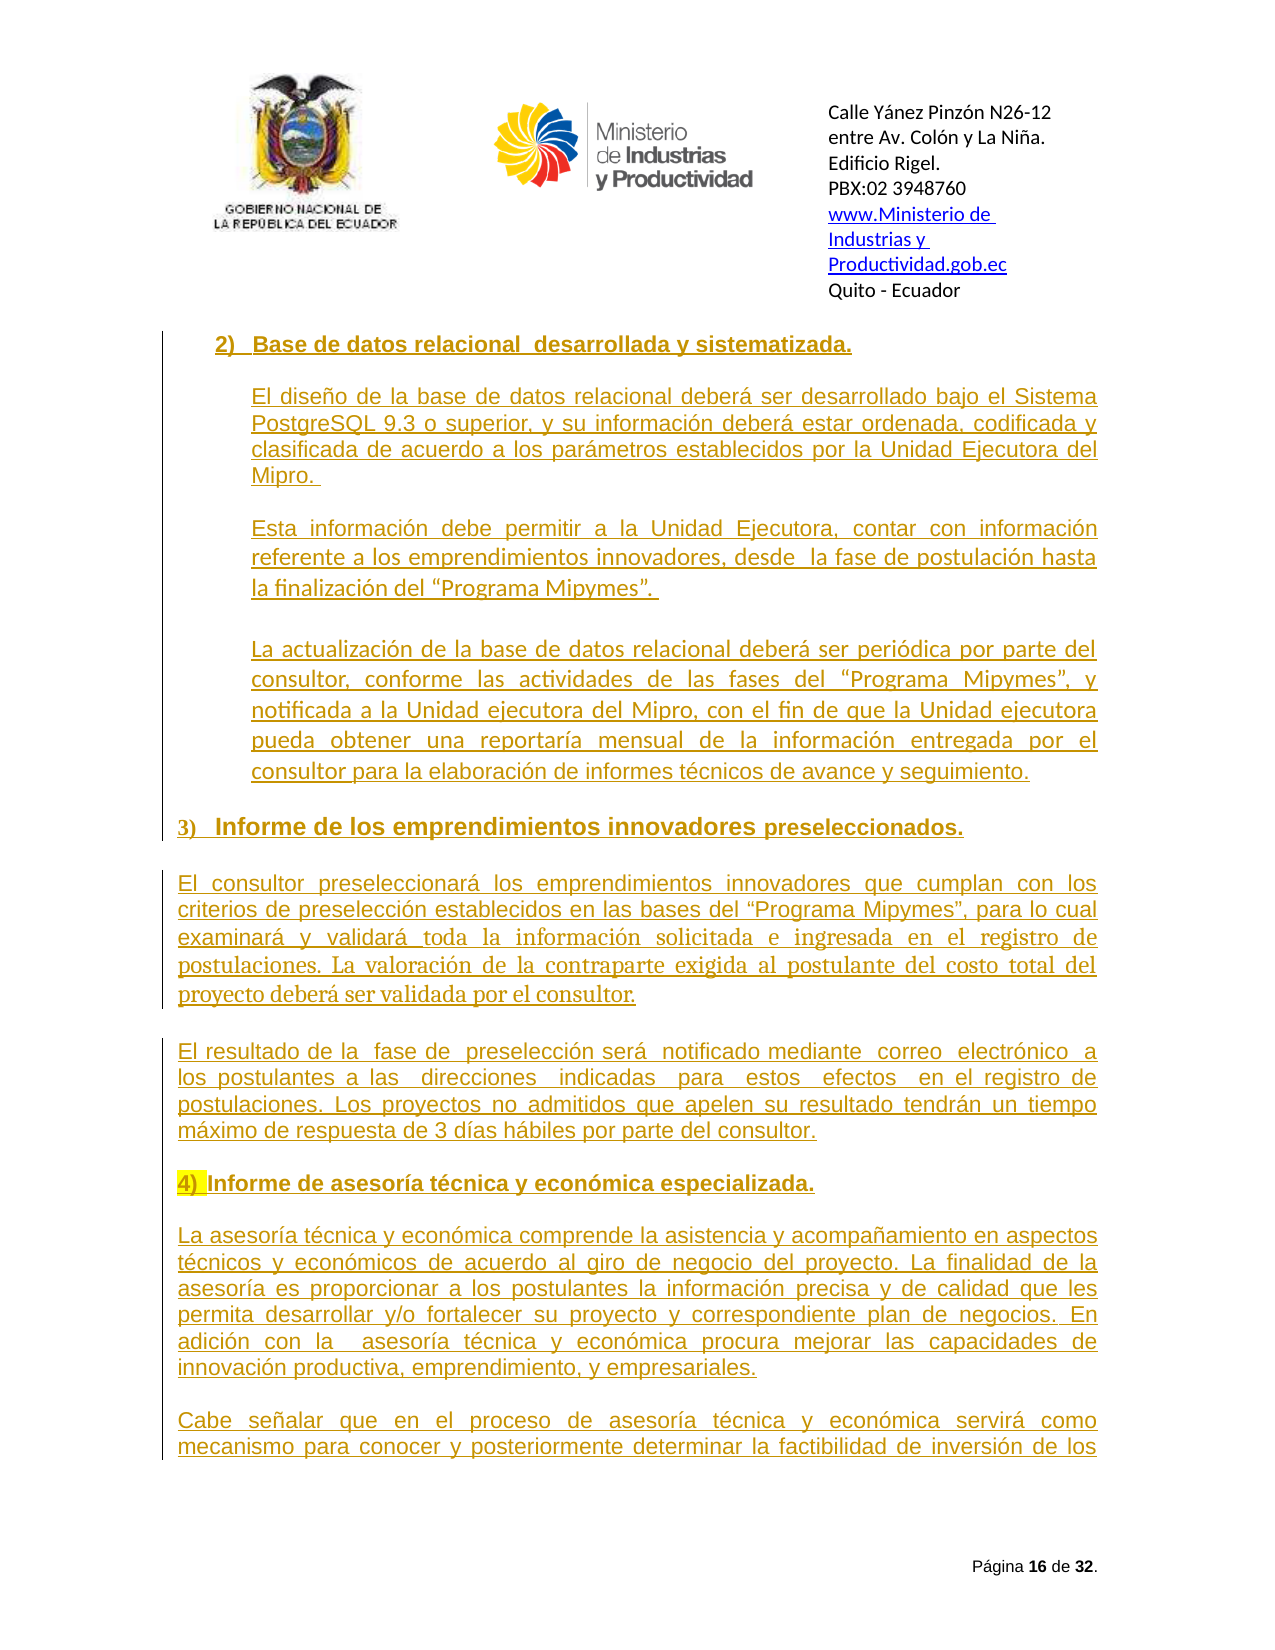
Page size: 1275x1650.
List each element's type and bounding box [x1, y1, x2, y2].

picture [458, 73, 787, 230]
